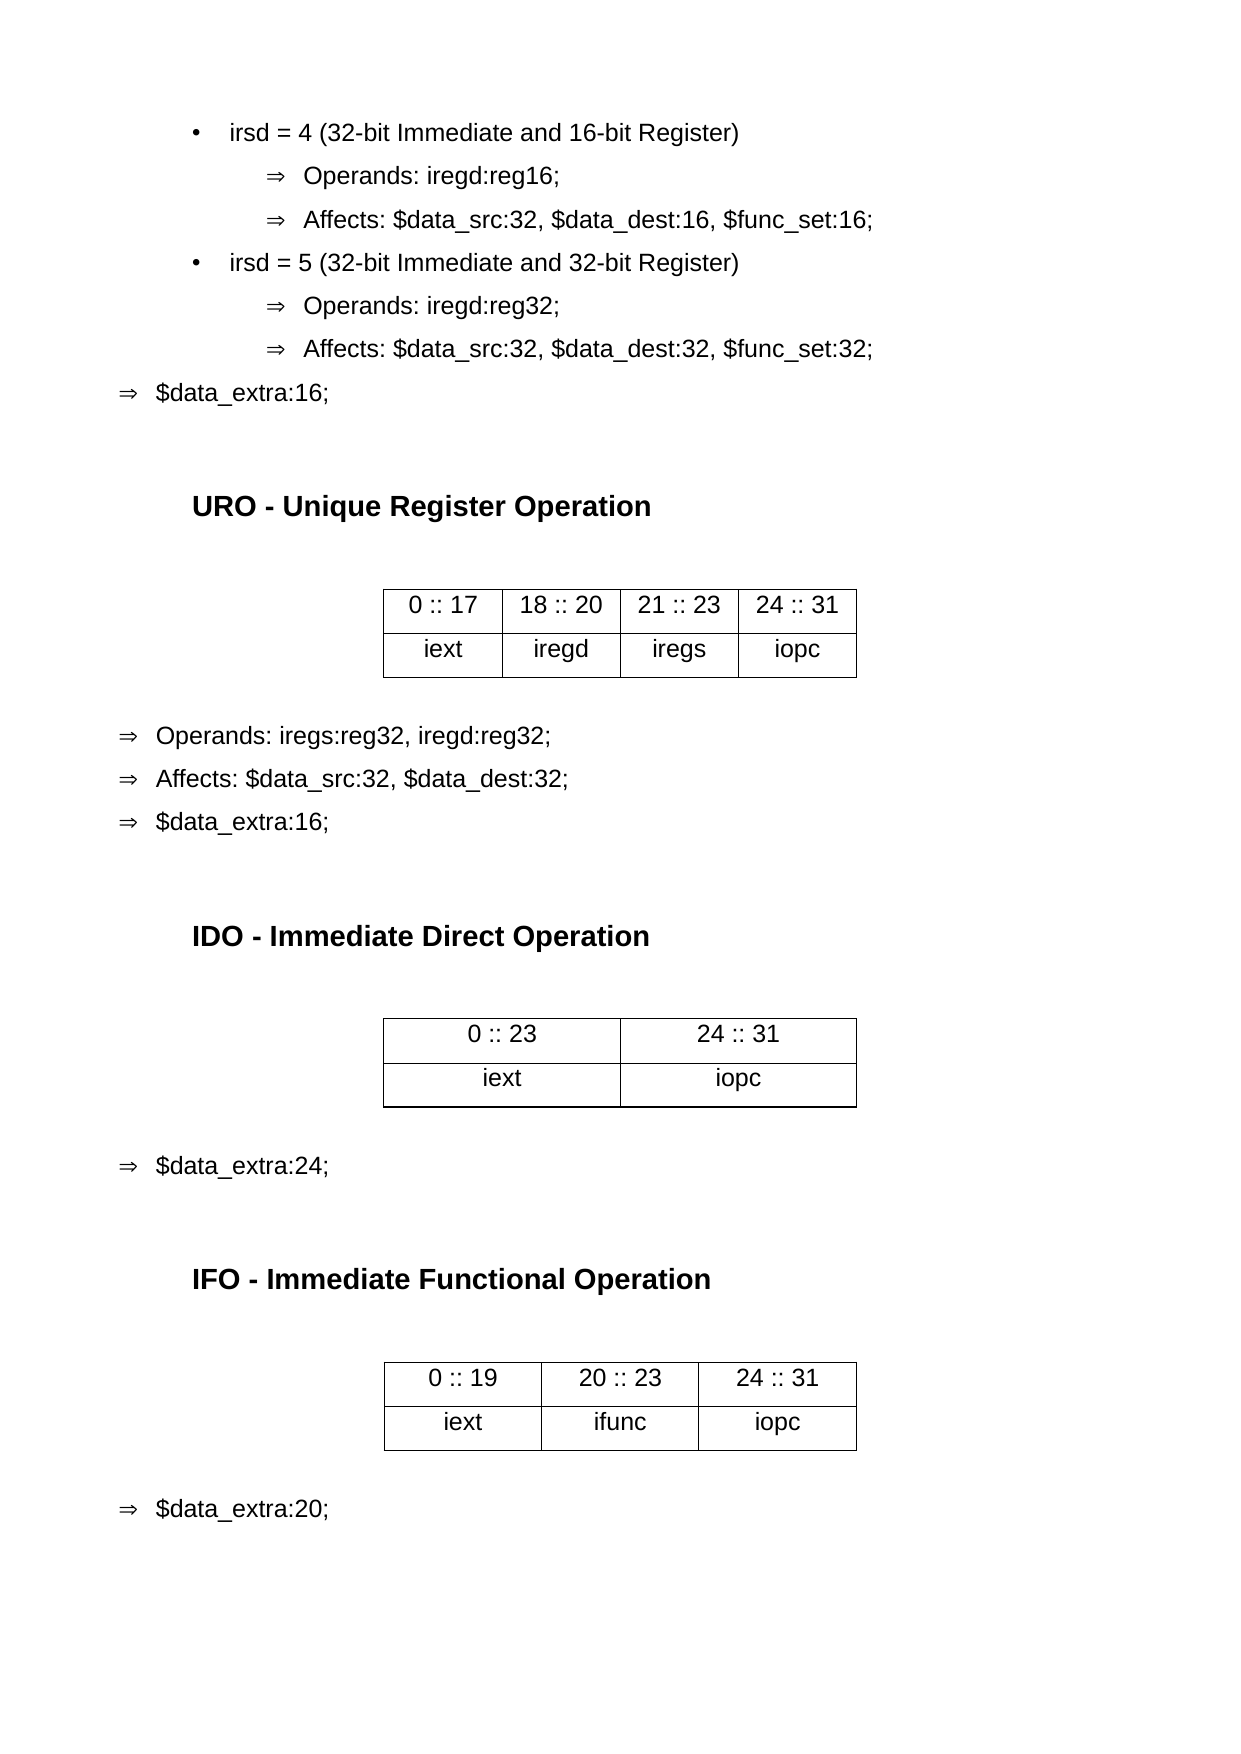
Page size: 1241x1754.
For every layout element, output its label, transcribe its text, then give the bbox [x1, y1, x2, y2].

table_header 18 :: 20 [503, 590, 620, 633]
list Affects: $data_src:32, $data_dest:32; [118, 764, 1122, 793]
subtitle URO - Unique Register Operation [192, 489, 1122, 522]
table_cell iopc [699, 1407, 856, 1450]
table_cell iext [384, 1064, 620, 1106]
subtitle IDO - Immediate Direct Operation [192, 919, 1122, 952]
subtitle IFO - Immediate Functional Operation [192, 1262, 1122, 1296]
table_cell iopc [739, 634, 856, 677]
table_cell iregs [621, 634, 738, 677]
table_header 0 :: 17 [384, 590, 502, 633]
table_cell iregd [503, 634, 620, 677]
table_cell iext [385, 1407, 541, 1450]
table_cell ifunc [542, 1407, 698, 1450]
table_header 24 :: 31 [621, 1019, 856, 1062]
list Operands: iregd:reg32; [266, 291, 1122, 320]
table_header 20 :: 23 [542, 1363, 698, 1406]
list irsd = 5 (32-bit Immediate and 32-bit Register) [192, 248, 1122, 277]
list Operands: iregs:reg32, iregd:reg32; [118, 721, 1122, 750]
list Affects: $data_src:32, $data_dest:32, $func_set:32; [266, 334, 1122, 363]
table_cell iext [384, 634, 502, 677]
list $data_extra:20; [118, 1494, 1122, 1523]
list Operands: iregd:reg16; [266, 161, 1122, 190]
table_header 24 :: 31 [739, 590, 856, 633]
list $data_extra:16; [118, 807, 1122, 836]
table_cell iopc [621, 1064, 856, 1106]
list Affects: $data_src:32, $data_dest:16, $func_set:16; [266, 204, 1122, 233]
list $data_extra:24; [118, 1151, 1122, 1179]
list $data_extra:16; [118, 377, 1122, 406]
list irsd = 4 (32-bit Immediate and 16-bit Register) [192, 118, 1122, 147]
table_header 24 :: 31 [699, 1363, 856, 1406]
table_header 0 :: 23 [384, 1019, 620, 1062]
table_header 21 :: 23 [621, 590, 738, 633]
table_header 0 :: 19 [385, 1363, 541, 1406]
